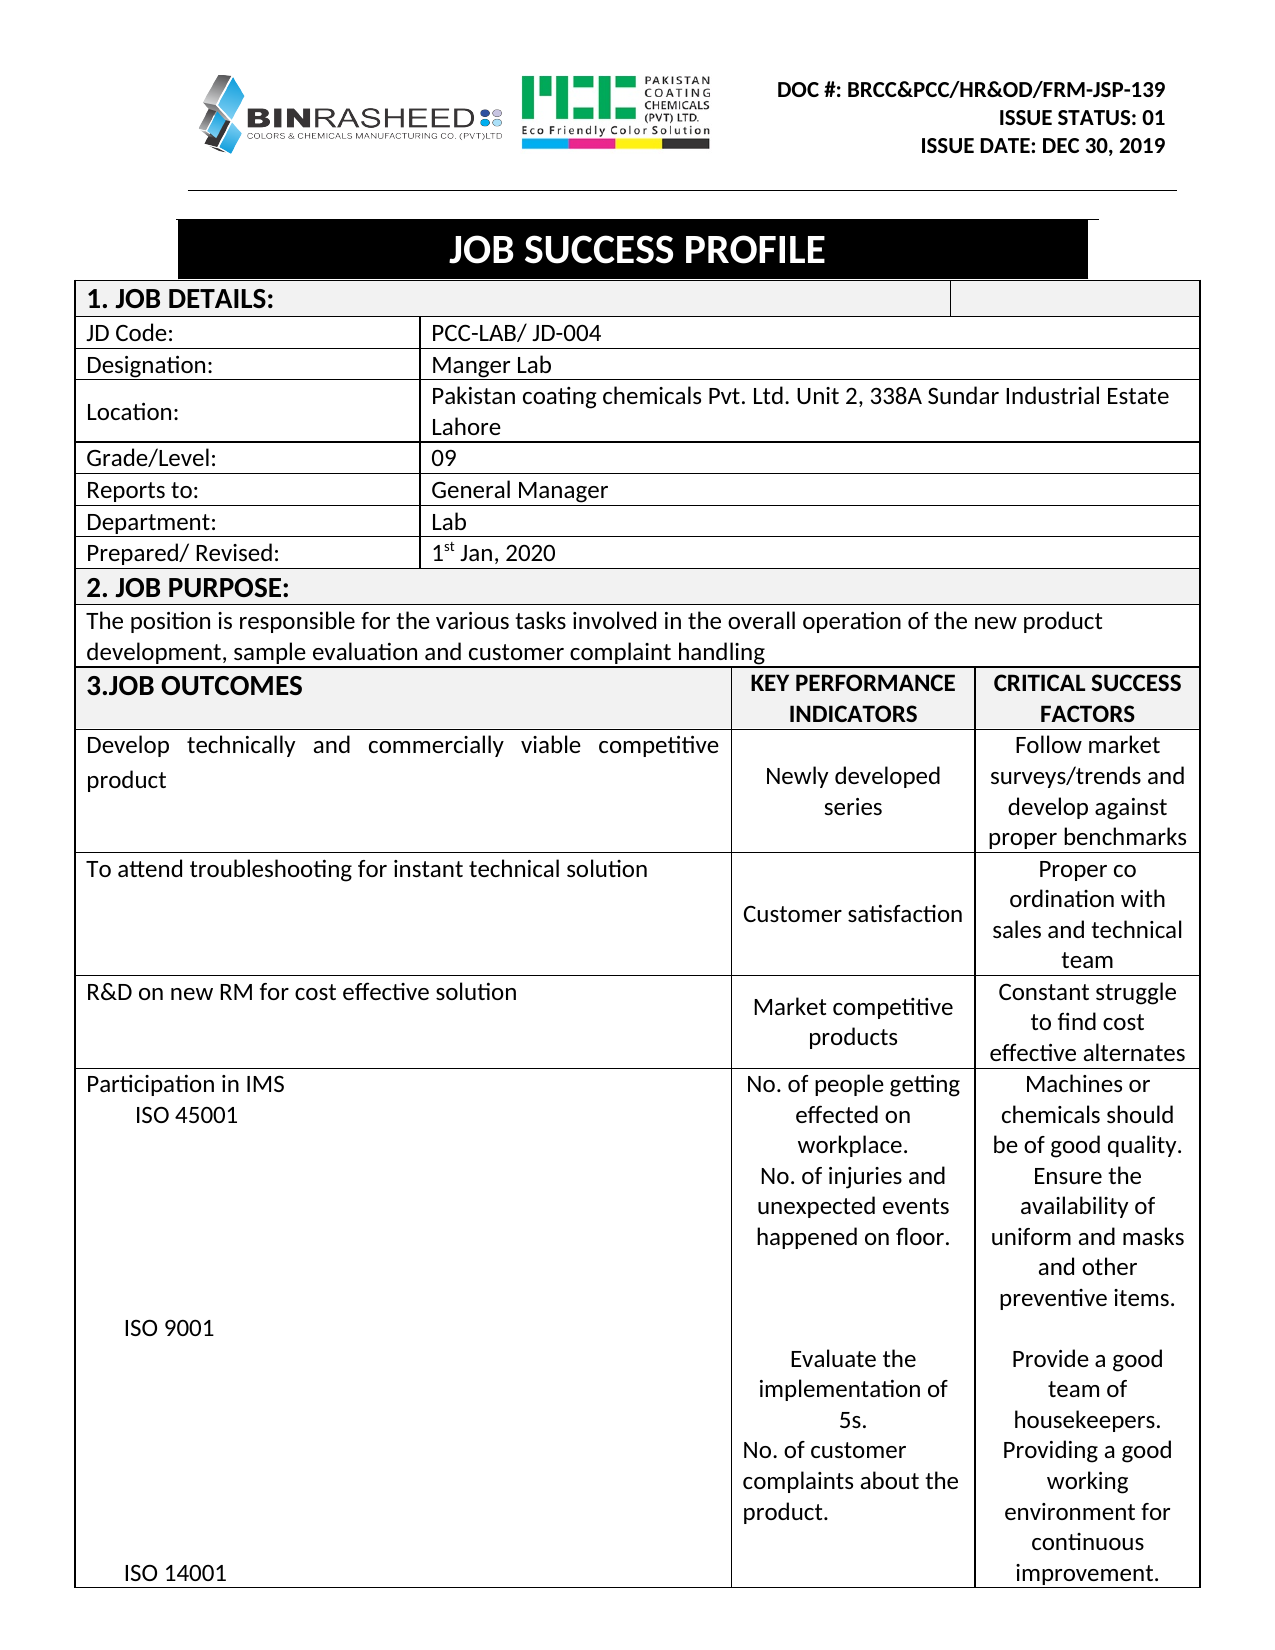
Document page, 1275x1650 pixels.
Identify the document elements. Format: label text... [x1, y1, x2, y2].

table_cell R&D on new RM for cost effective solution [76, 976, 731, 1067]
table_cell Designation: [76, 349, 419, 379]
table_cell CRITICAL SUCCESS FACTORS [976, 668, 1199, 728]
table_header 1. JOB DETAILS: [76, 281, 950, 316]
table_cell Follow market surveys/trends and develop against proper benchmarks [976, 730, 1199, 852]
table_cell JD Code: [76, 317, 419, 348]
table_cell KEY PERFORMANCE INDICATORS [732, 668, 974, 728]
table_cell 2. JOB PURPOSE: [76, 569, 1199, 604]
picture [198, 75, 502, 154]
table_cell 09 [421, 443, 1199, 473]
table_cell The position is responsible for the various tasks involved in the overall operation of the new product development, sample evaluation and customer complaint handling [76, 605, 1199, 666]
table_cell Reports to: [76, 474, 419, 504]
table_cell Constant struggle to find cost effective alternates [976, 976, 1199, 1067]
table_cell Department: [76, 506, 419, 536]
table_cell Proper co ordination with sales and technical team [976, 853, 1199, 975]
table_cell PCC-LAB/ JD-004 [421, 317, 1199, 348]
table_cell Participation in IMS ISO 45001 ISO 9001 ISO 14001 [76, 1069, 731, 1587]
table_cell General Manager [421, 474, 1199, 504]
table_cell Grade/Level: [76, 443, 419, 473]
table_header [951, 281, 1199, 316]
table_cell Customer satisfaction [732, 853, 974, 975]
table_cell To attend troubleshooting for instant technical solution [76, 853, 731, 975]
text JOB SUCCESS PROFILE [179, 221, 1087, 278]
table_cell Market competitive products [732, 976, 974, 1067]
picture [520, 75, 718, 154]
table_cell Pakistan coating chemicals Pvt. Ltd. Unit 2, 338A Sundar Industrial Estate Lahore [421, 380, 1199, 441]
table_cell Develop technically and commercially viable competitive product [76, 730, 731, 852]
table_cell Manger Lab [421, 349, 1199, 379]
table_cell 1st Jan, 2020 [421, 537, 1199, 568]
table_cell Location: [76, 380, 419, 441]
table_cell Lab [421, 506, 1199, 536]
table_cell 3.JOB OUTCOMES [76, 668, 731, 728]
table_cell Newly developed series [732, 730, 974, 852]
table_cell Prepared/ Revised: [76, 537, 419, 568]
